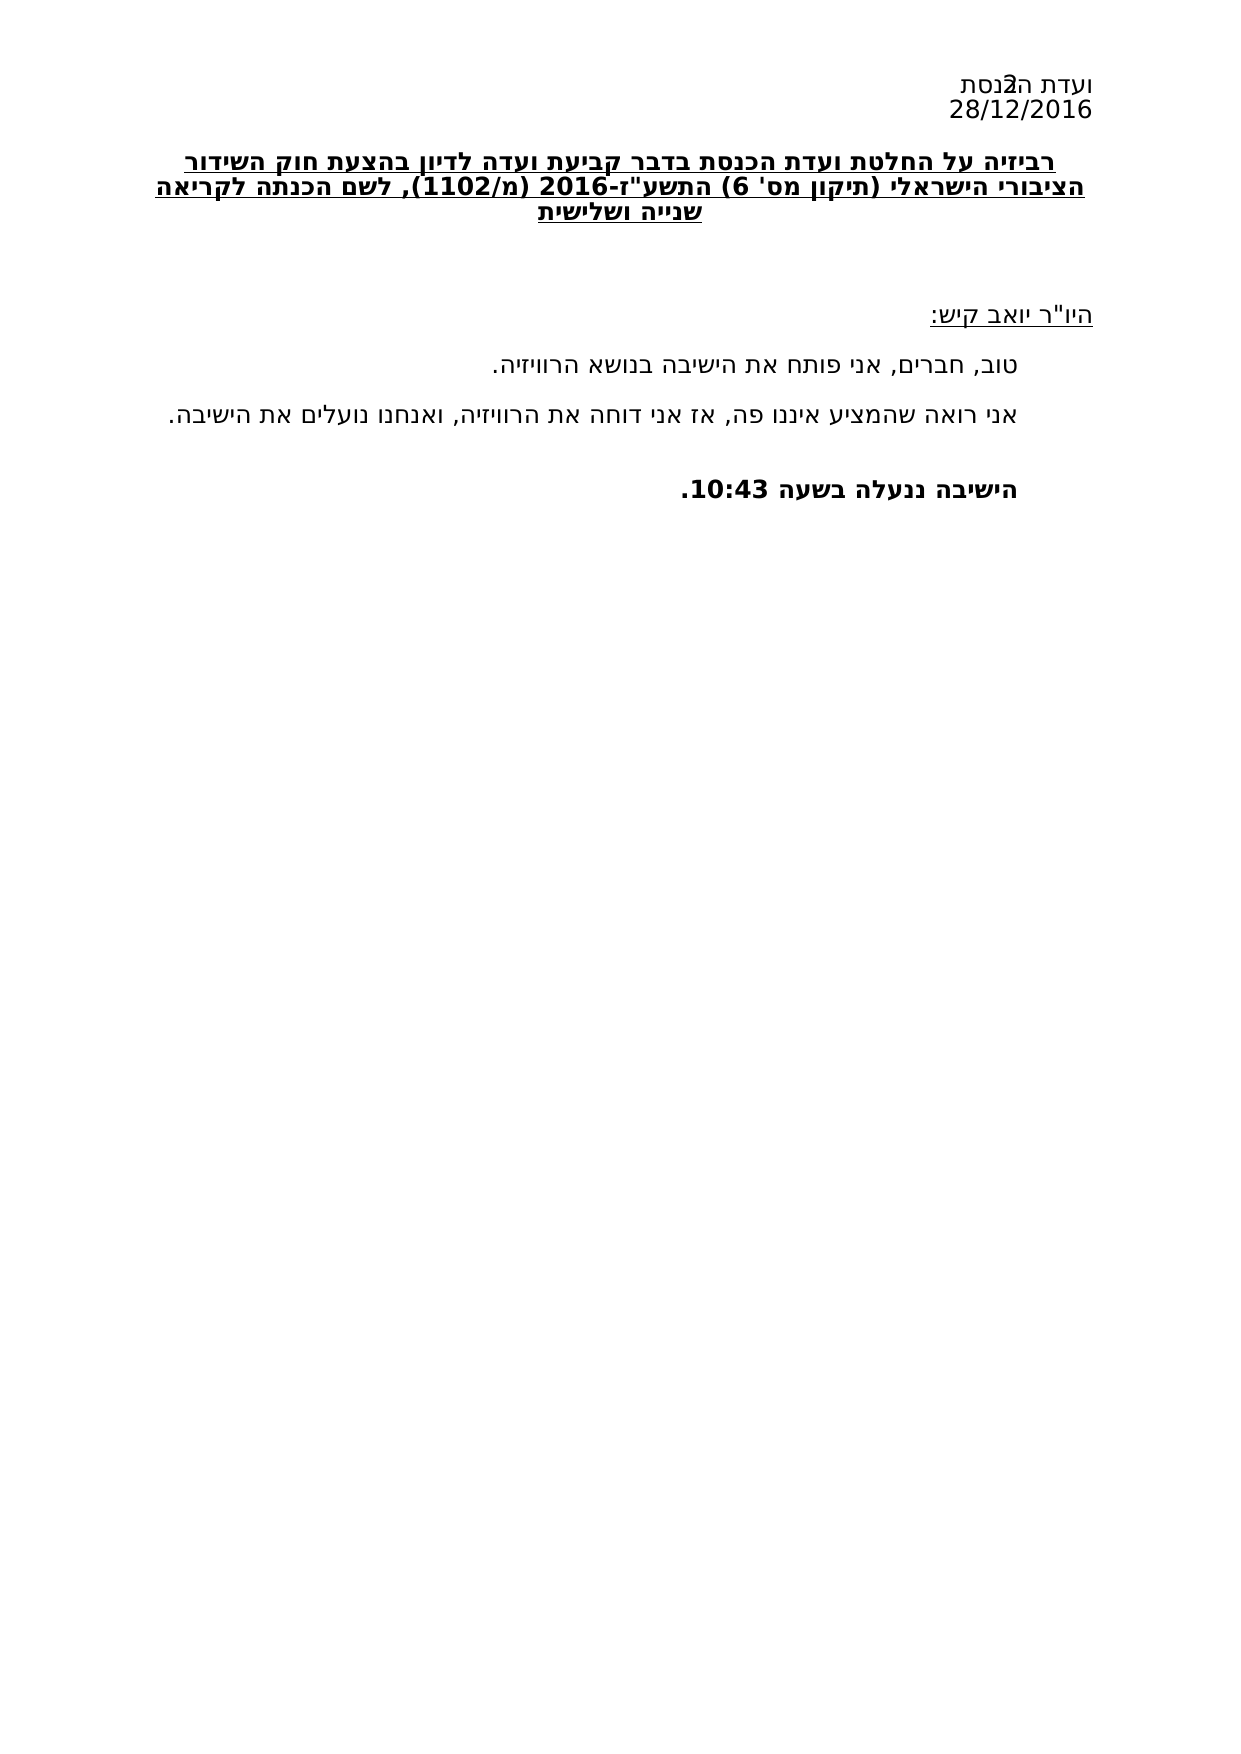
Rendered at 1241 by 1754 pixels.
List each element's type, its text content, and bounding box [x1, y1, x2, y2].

text טוב, חברים, אני פותח את הישיבה בנושא הרוויזיה. [147, 354, 1093, 379]
text הישיבה ננעלה בשעה 10:43. [147, 479, 1093, 504]
text אני רואה שהמציע איננו פה, אז אני דוחה את הרוויזיה, ואנחנו נועלים את הישיבה. [147, 404, 1093, 429]
text רביזיה על החלטת ועדת הכנסת בדבר קביעת ועדה לדיון בהצעת חוק השידור הציבורי הישראלי (תיקון מס' 6) התשע"ז-2016 (מ/1102), לשם הכנתה לקריאה שנייה ושלישית [147, 150, 1093, 225]
text היו"ר יואב קיש: [147, 304, 1093, 329]
